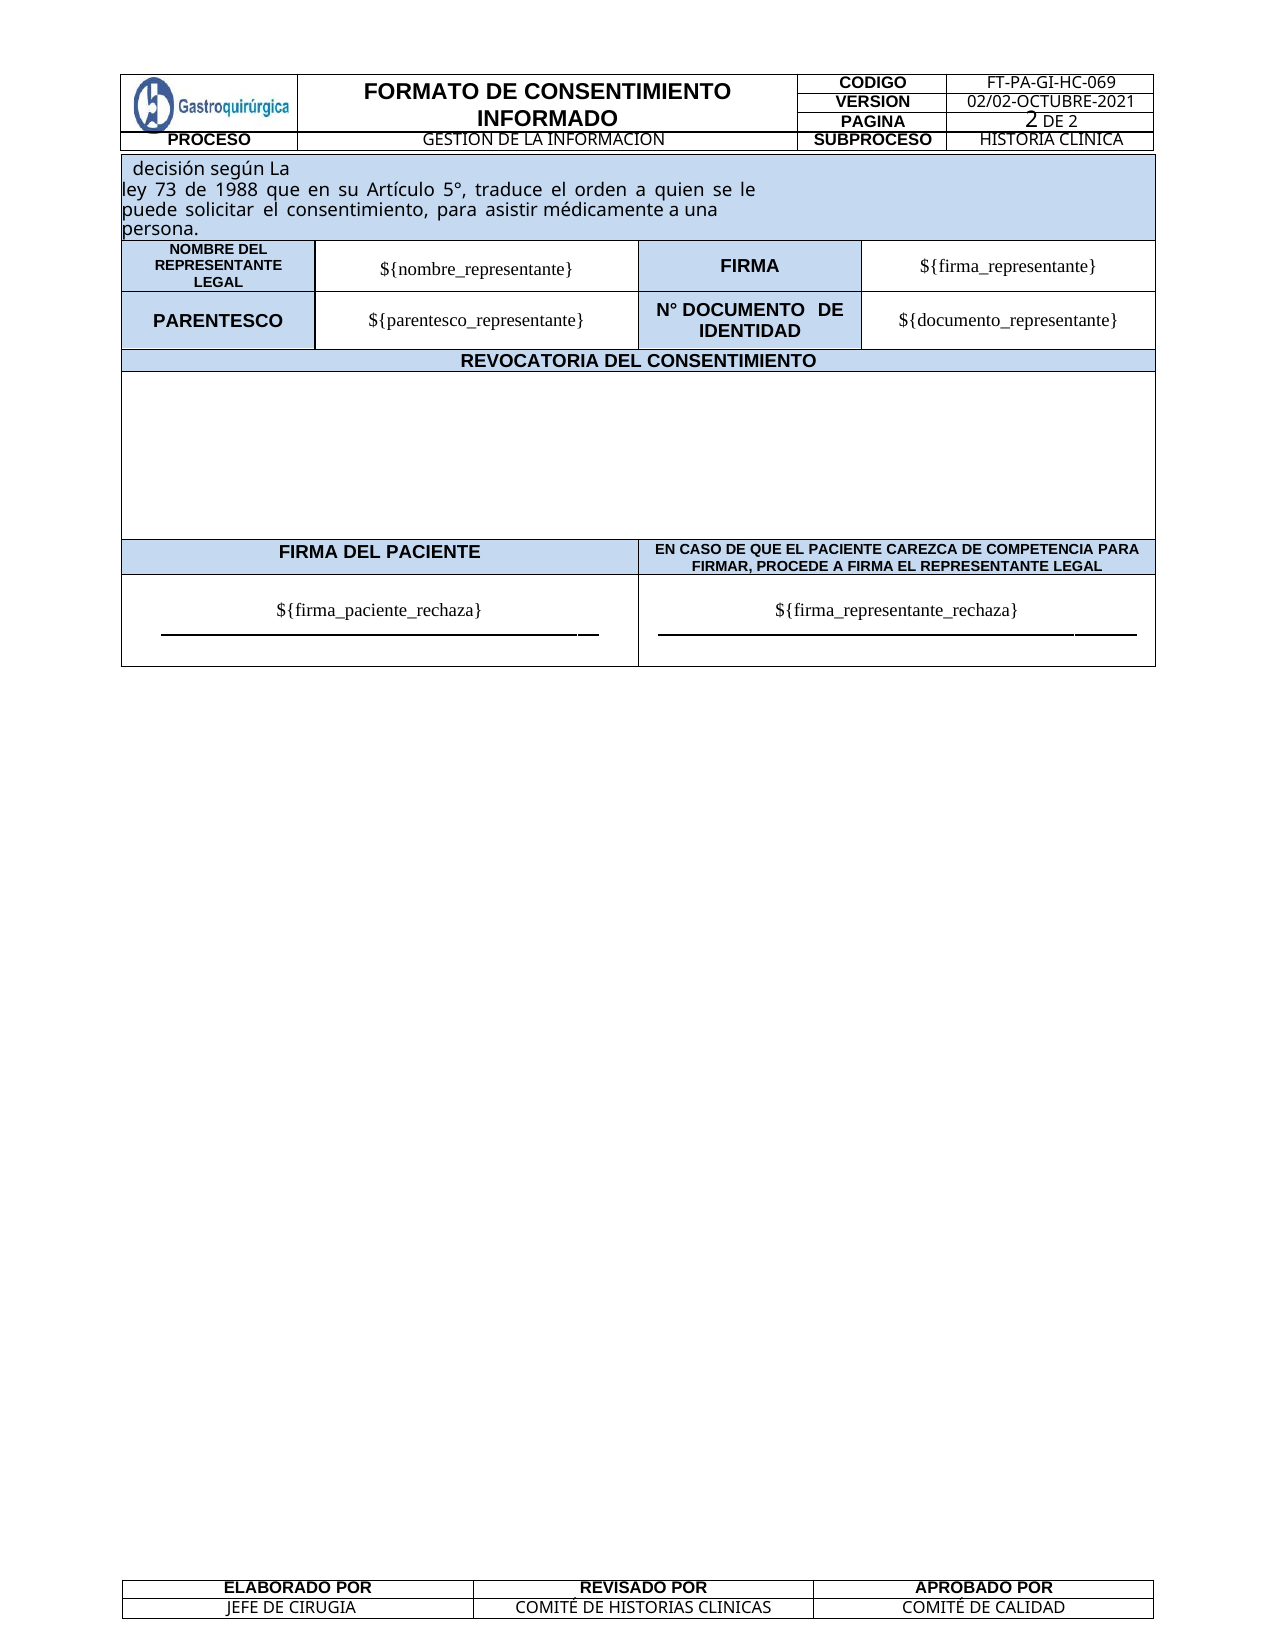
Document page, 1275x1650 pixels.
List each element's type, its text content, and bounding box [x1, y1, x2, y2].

table_cell ${firma_paciente_rechaza} [122, 575, 638, 666]
table_cell FIRMA [639, 241, 861, 291]
picture [133, 77, 289, 131]
table_cell REVOCATORIA DEL CONSENTIMIENTO [122, 350, 1155, 371]
table_cell [122, 372, 1155, 539]
table_cell EN CASO DE QUE EL PACIENTE CAREZCA DE COMPETENCIA PARA FIRMAR, PROCEDE A FIRMA EL REPRESENTANTE LEGAL [639, 540, 1155, 574]
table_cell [122, 155, 1155, 240]
table_cell ${parentesco_representante} [316, 292, 638, 348]
table_cell NOMBRE DEL REPRESENTANTE LEGAL [122, 241, 314, 291]
table_cell ${nombre_representante} [316, 241, 638, 291]
table_cell ${firma_representante_rechaza} [639, 575, 1155, 666]
table_cell ${documento_representante} [862, 292, 1155, 348]
table_cell PARENTESCO [122, 292, 314, 348]
table_cell ${firma_representante} [862, 241, 1155, 291]
table_cell N° DOCUMENTO DE IDENTIDAD [639, 292, 861, 348]
table_cell FIRMA DEL PACIENTE [122, 540, 638, 574]
